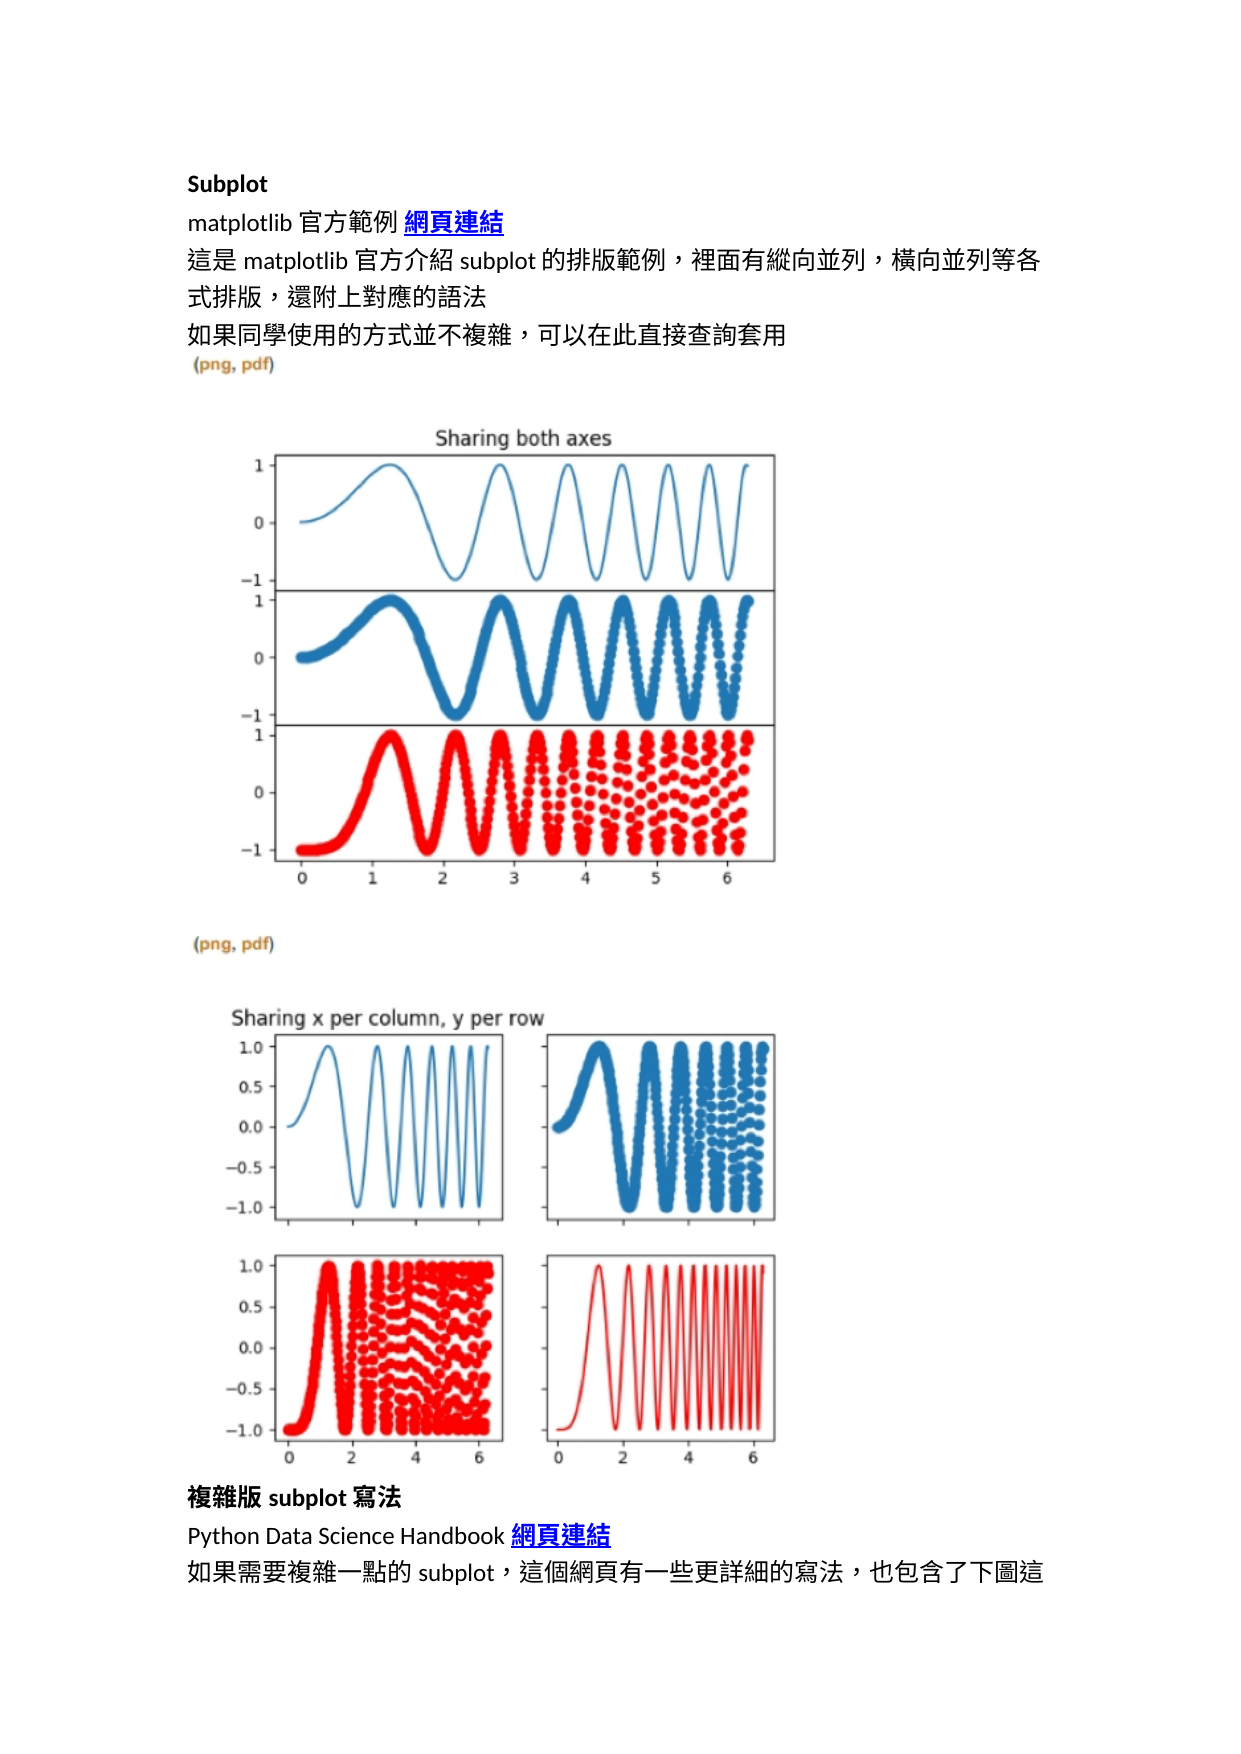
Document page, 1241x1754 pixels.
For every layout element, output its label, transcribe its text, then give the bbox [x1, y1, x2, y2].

picture [187, 352, 809, 1474]
text 複雜版 subplot 寫法 [187, 1477, 1053, 1514]
text Subplot [187, 164, 1053, 202]
text 如果同學使用的方式並不複雜，可以在此直接查詢套用 [187, 314, 1053, 352]
text 這是 matplotlib 官方介紹 subplot 的排版範例，裡面有縱向並列，橫向並列等各式排版，還附上對應的語法 [187, 239, 1053, 314]
text matplotlib 官方範例 網頁連結 [187, 202, 1053, 239]
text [187, 1552, 1053, 1589]
text Python Data Science Handbook 網頁連結 [187, 1514, 1053, 1552]
